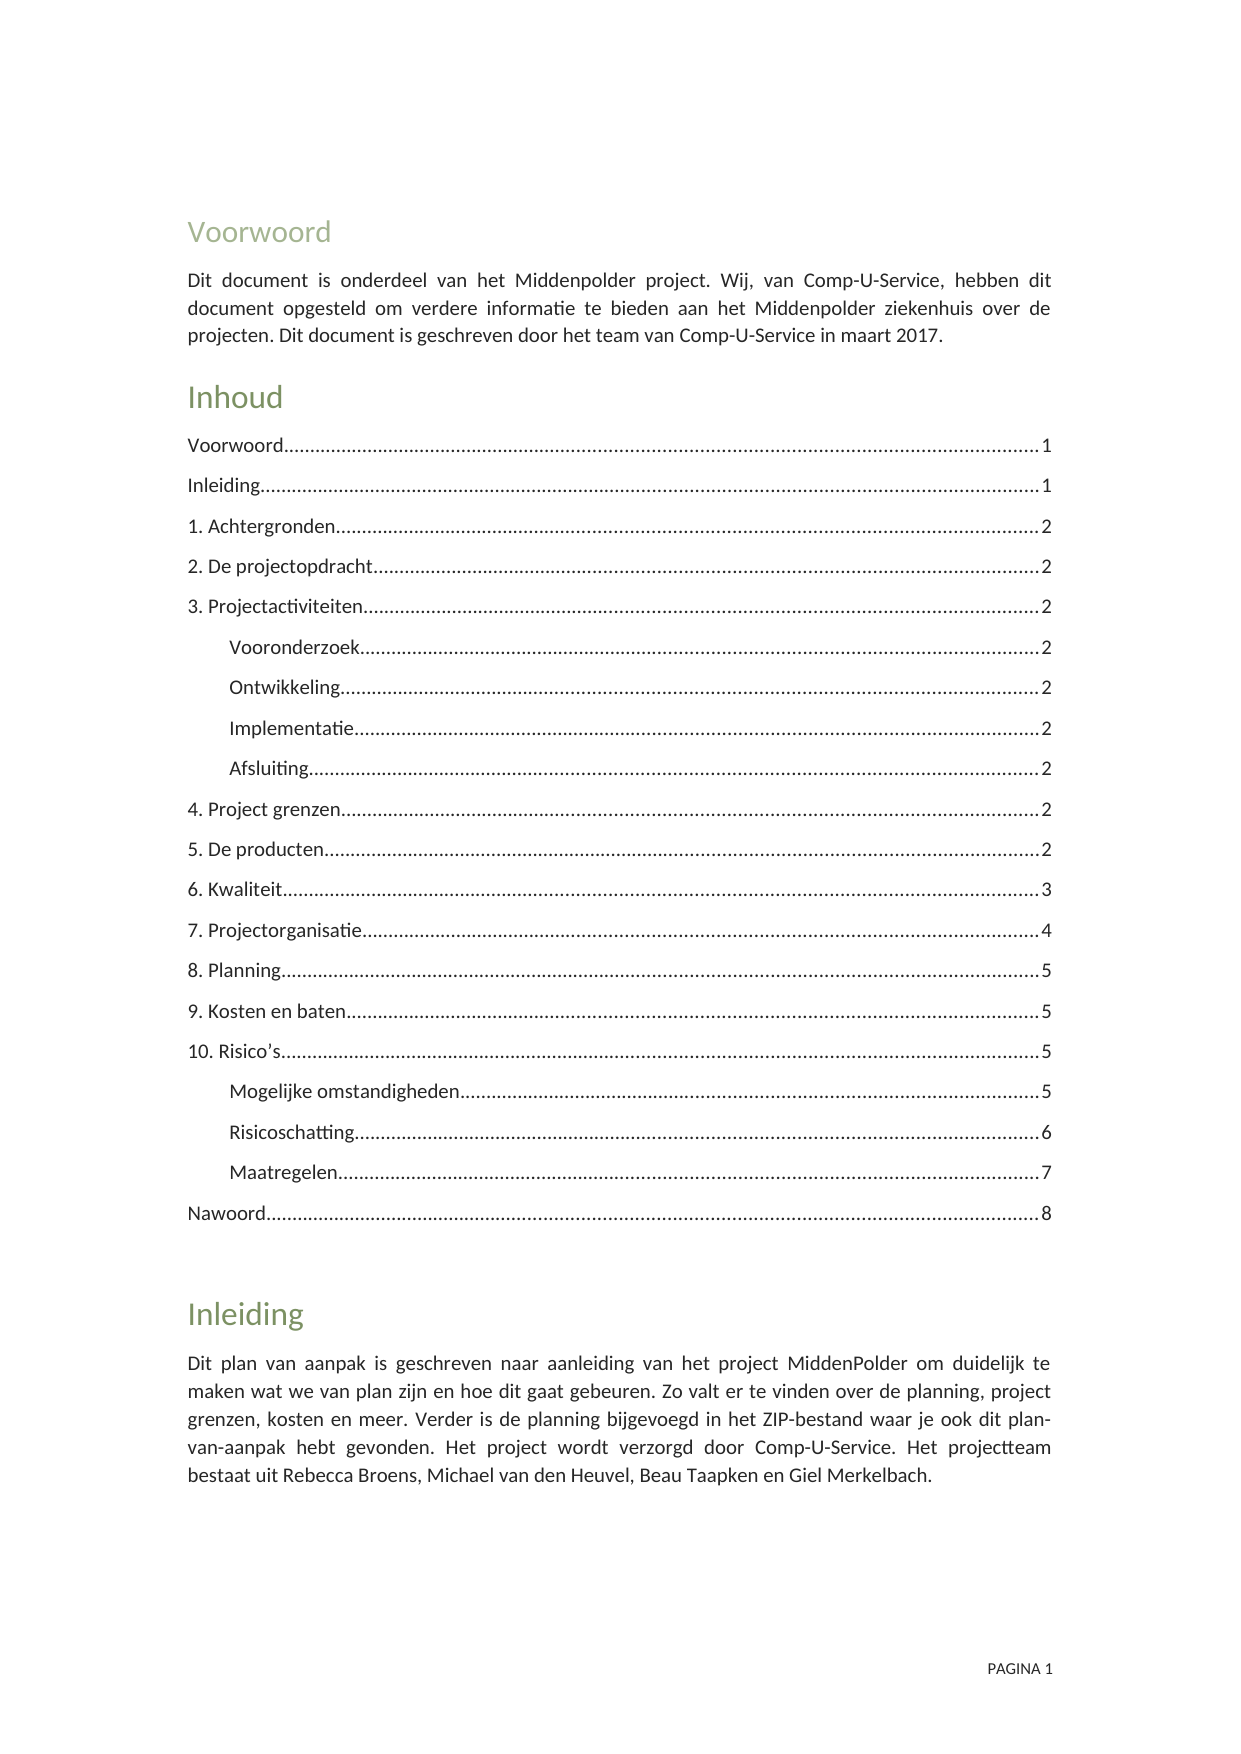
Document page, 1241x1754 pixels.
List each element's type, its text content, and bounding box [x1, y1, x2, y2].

text Dit plan van aanpak is geschreven naar aanleiding van het project MiddenPolder om duidelijk te maken wat we van plan zijn en hoe dit gaat gebeuren. Zo valt er te vinden over de planning, project grenzen, kosten en meer. Verder is de planning bijgevoegd in het ZIP-bestand waar je ook dit plan-van-aanpak hebt gevonden. Het project wordt verzorgd door Comp-U-Service. Het projectteam bestaat uit Rebecca Broens, Michael van den Heuvel, Beau Taapken en Giel Merkelbach. [187, 1351, 1053, 1488]
text Dit document is onderdeel van het Middenpolder project. Wij, van Comp-U-Service, hebben dit document opgesteld om verdere informatie te bieden aan het Middenpolder ziekenhuis over de projecten. Dit document is geschreven door het team van Comp-U-Service in maart 2017. [187, 267, 1053, 348]
text Voorwoord [187, 212, 1053, 251]
subtitle Inleiding [187, 1293, 1053, 1334]
